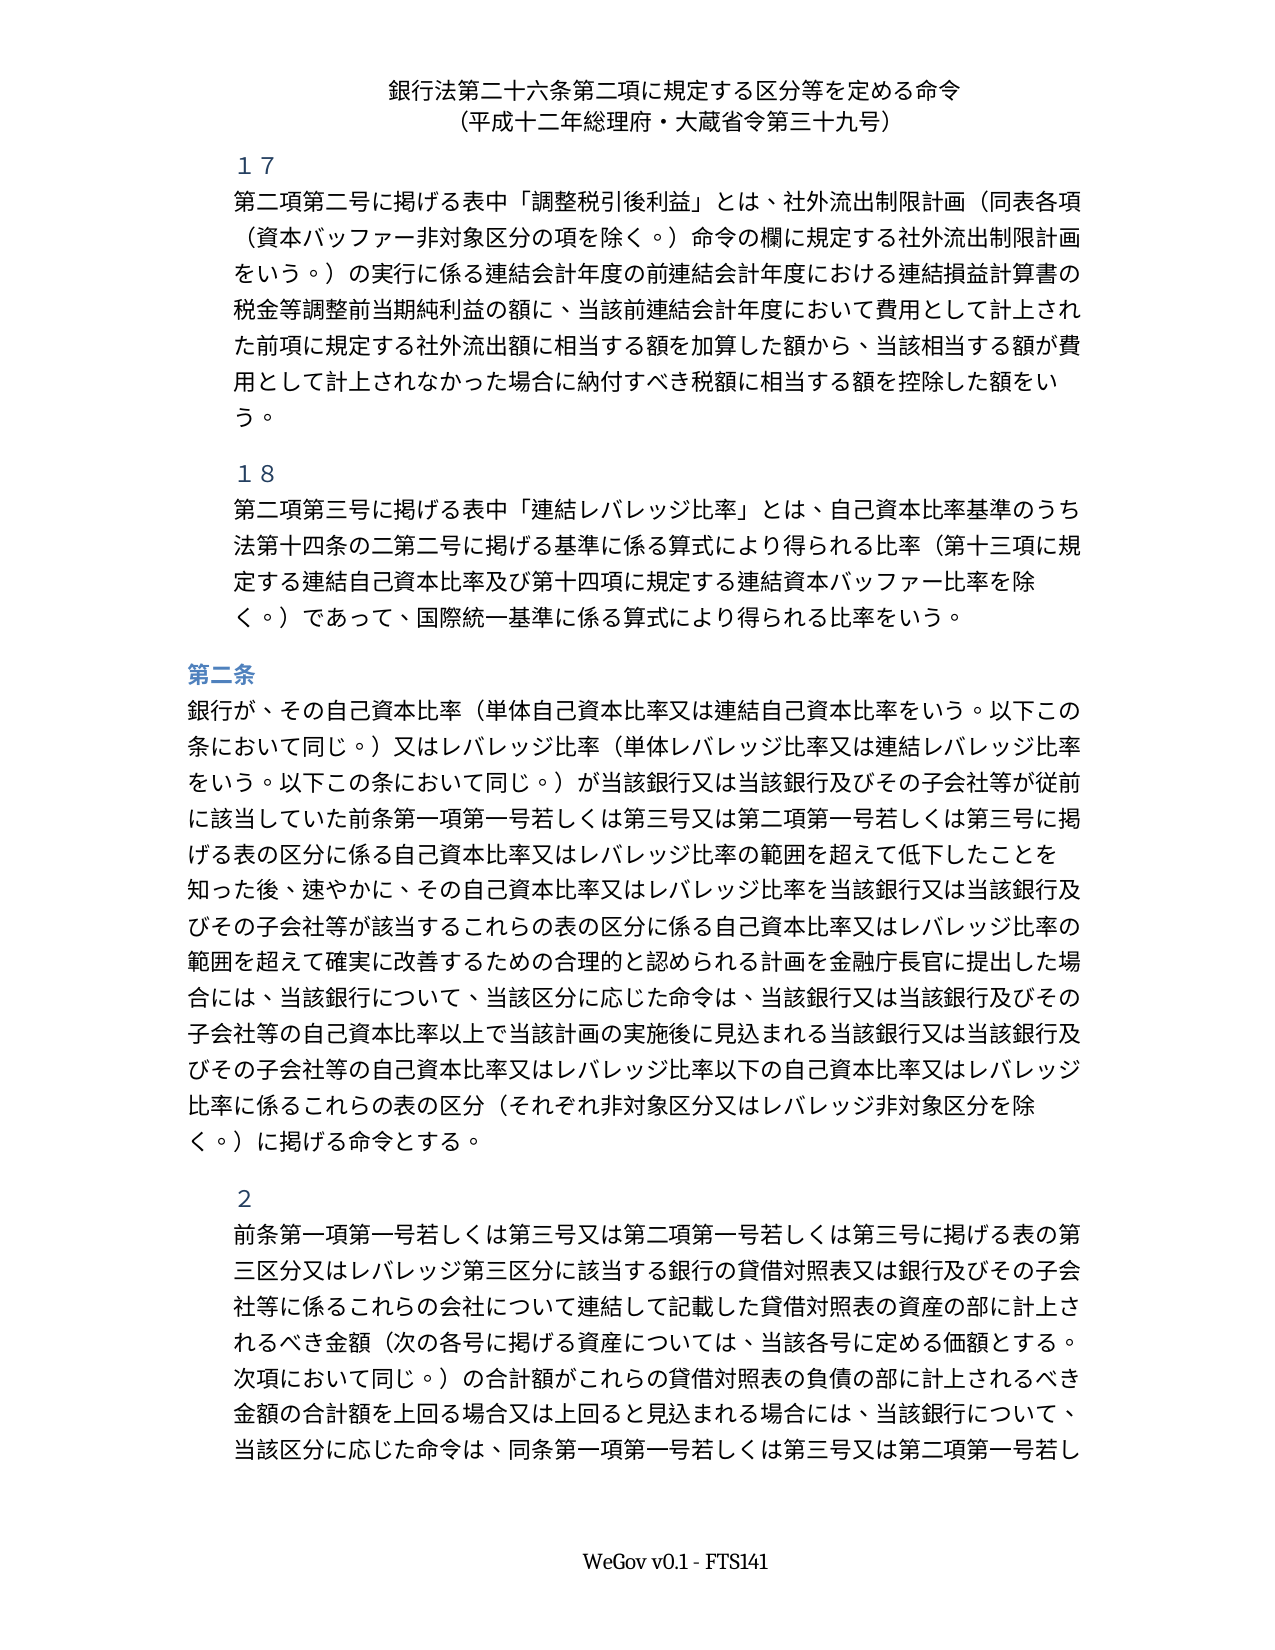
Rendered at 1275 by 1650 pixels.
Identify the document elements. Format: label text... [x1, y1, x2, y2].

subtitle １７ [233, 150, 1087, 181]
text 銀行が、その自己資本比率（単体自己資本比率又は連結自己資本比率をいう。以下この条において同じ。）又はレバレッジ比率（単体レバレッジ比率又は連結レバレッジ比率をいう。以下この条において同じ。）が当該銀行又は当該銀行及びその子会社等が従前に該当していた前条第一項第一号若しくは第三号又は第二項第一号若しくは第三号に掲げる表の区分に係る自己資本比率又はレバレッジ比率の範囲を超えて低下したことを知った後、速やかに、その自己資本比率又はレバレッジ比率を当該銀行又は当該銀行及びその子会社等が該当するこれらの表の区分に係る自己資本比率又はレバレッジ比率の範囲を超えて確実に改善するための合理的と認められる計画を金融庁長官に提出した場合には、当該銀行について、当該区分に応じた命令は、当該銀行又は当該銀行及びその子会社等の自己資本比率以上で当該計画の実施後に見込まれる当該銀行又は当該銀行及びその子会社等の自己資本比率又はレバレッジ比率以下の自己資本比率又はレバレッジ比率に係るこれらの表の区分（それぞれ非対象区分又はレバレッジ非対象区分を除く。）に掲げる命令とする。 [187, 695, 1087, 1157]
subtitle １８ [233, 458, 1087, 489]
text 第二項第三号に掲げる表中「連結レバレッジ比率」とは、自己資本比率基準のうち法第十四条の二第二号に掲げる基準に係る算式により得られる比率（第十三項に規定する連結自己資本比率及び第十四項に規定する連結資本バッファー比率を除く。）であって、国際統一基準に係る算式により得られる比率をいう。 [233, 494, 1087, 633]
subtitle ２ [233, 1183, 1087, 1214]
subtitle 第二条 [187, 659, 1087, 690]
